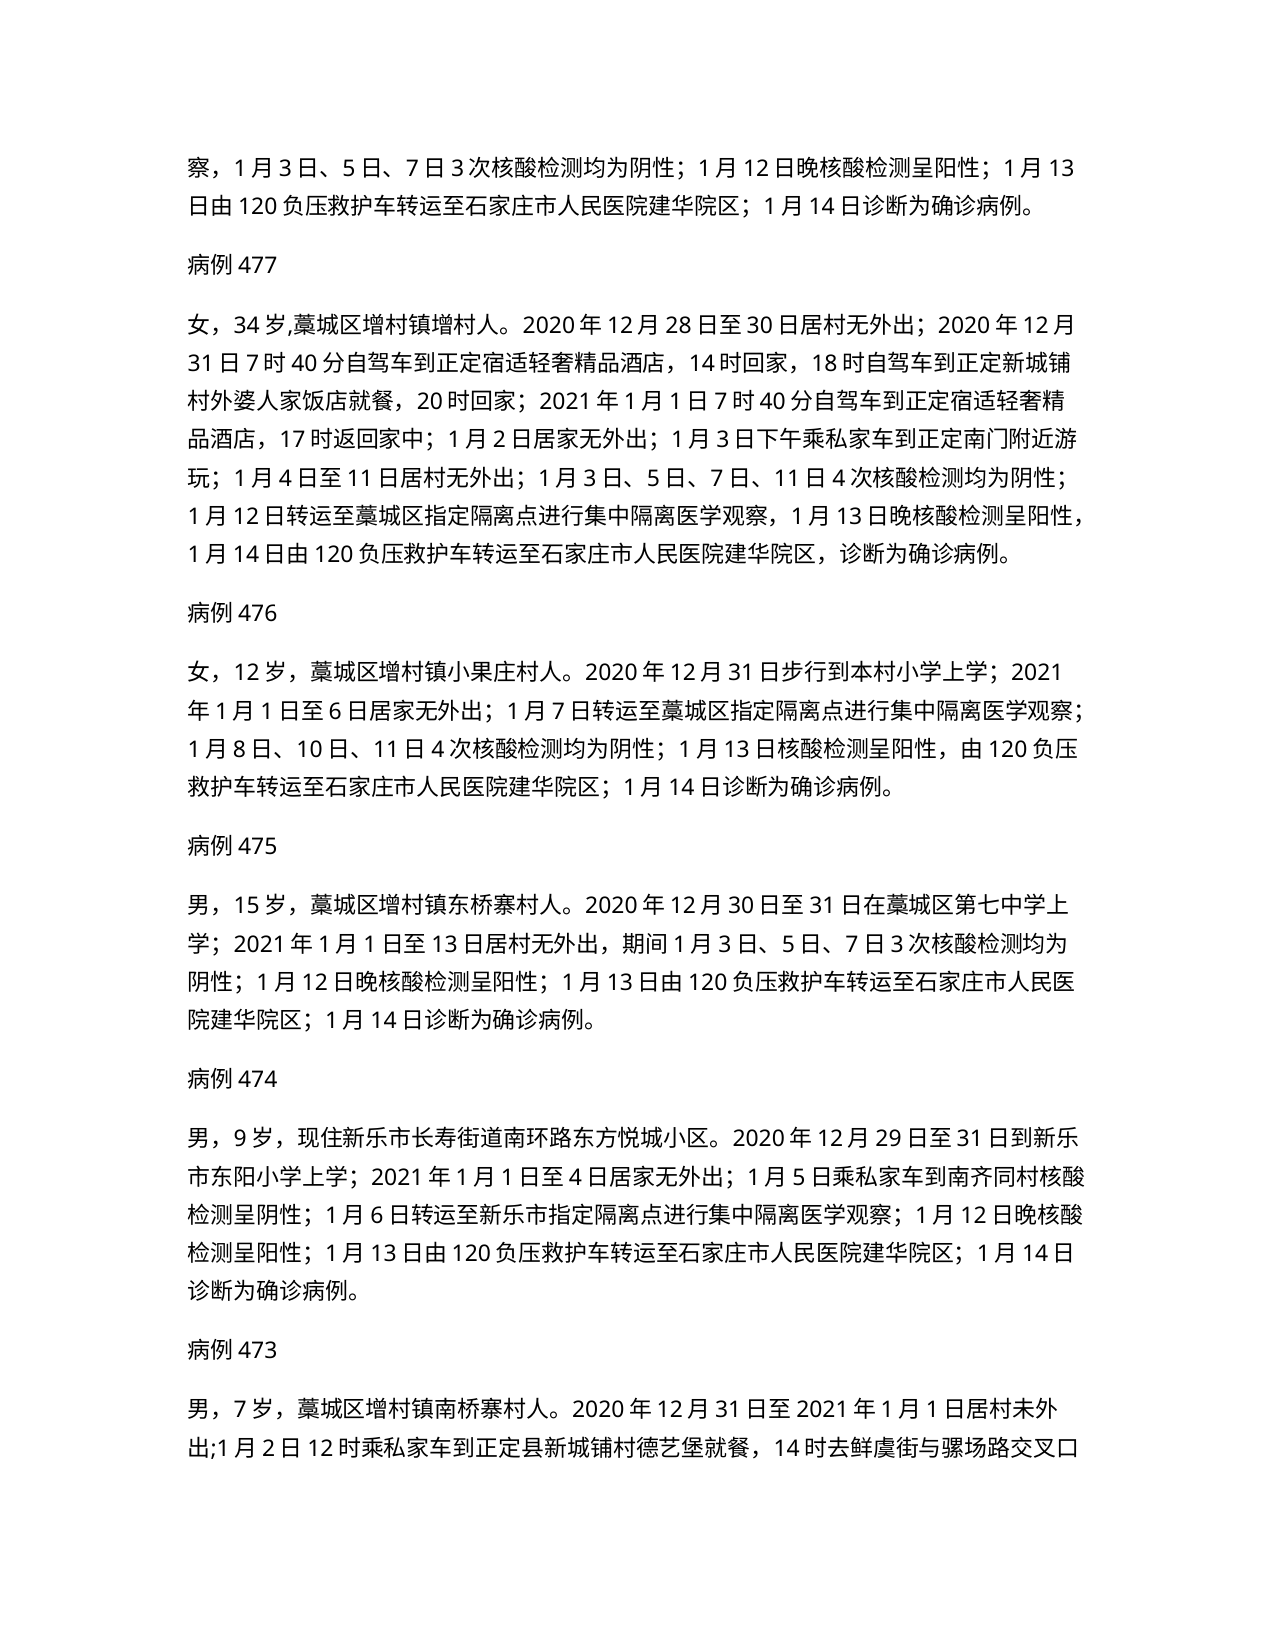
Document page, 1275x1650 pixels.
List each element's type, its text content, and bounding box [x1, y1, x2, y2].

text 男，15岁，藁城区增村镇东桥寨村人。2020年12月30日至31日在藁城区第七中学上学；2021年1月1日至13日居村无外出，期间1月3日、5日、7日3次核酸检测均为阴性；1月12日晚核酸检测呈阳性；1月13日由120负压救护车转运至石家庄市人民医院建华院区；1月14日诊断为确诊病例。 [187, 887, 1087, 1035]
text 病例477 [187, 247, 1087, 281]
text 男，9岁，现住新乐市长寿街道南环路东方悦城小区。2020年12月29日至31日到新乐市东阳小学上学；2021年1月1日至4日居家无外出；1月5日乘私家车到南齐同村核酸检测呈阴性；1月6日转运至新乐市指定隔离点进行集中隔离医学观察；1月12日晚核酸检测呈阳性；1月13日由120负压救护车转运至石家庄市人民医院建华院区；1月14日诊断为确诊病例。 [187, 1120, 1087, 1306]
text 女，12岁，藁城区增村镇小果庄村人。2020年12月31日步行到本村小学上学；2021年1月1日至6日居家无外出；1月7日转运至藁城区指定隔离点进行集中隔离医学观察；1月8日、10日、11日4次核酸检测均为阴性；1月13日核酸检测呈阳性，由120负压救护车转运至石家庄市人民医院建华院区；1月14日诊断为确诊病例。 [187, 654, 1087, 802]
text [187, 1391, 1087, 1463]
text 病例473 [187, 1332, 1087, 1366]
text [187, 150, 1087, 222]
text 女，34岁,藁城区增村镇增村人。2020年12月28日至30日居村无外出；2020年12月31日7时40分自驾车到正定宿适轻奢精品酒店，14时回家，18时自驾车到正定新城铺村外婆人家饭店就餐，20时回家；2021年1月1日7时40分自驾车到正定宿适轻奢精品酒店，17时返回家中；1月2日居家无外出；1月3日下午乘私家车到正定南门附近游玩；1月4日至11日居村无外出；1月3日、5日、7日、11日4次核酸检测均为阴性；1月12日转运至藁城区指定隔离点进行集中隔离医学观察，1月13日晚核酸检测呈阳性，1月14日由120负压救护车转运至石家庄市人民医院建华院区，诊断为确诊病例。 [187, 307, 1087, 569]
text 病例475 [187, 828, 1087, 861]
text 病例474 [187, 1061, 1087, 1094]
text 病例476 [187, 595, 1087, 628]
